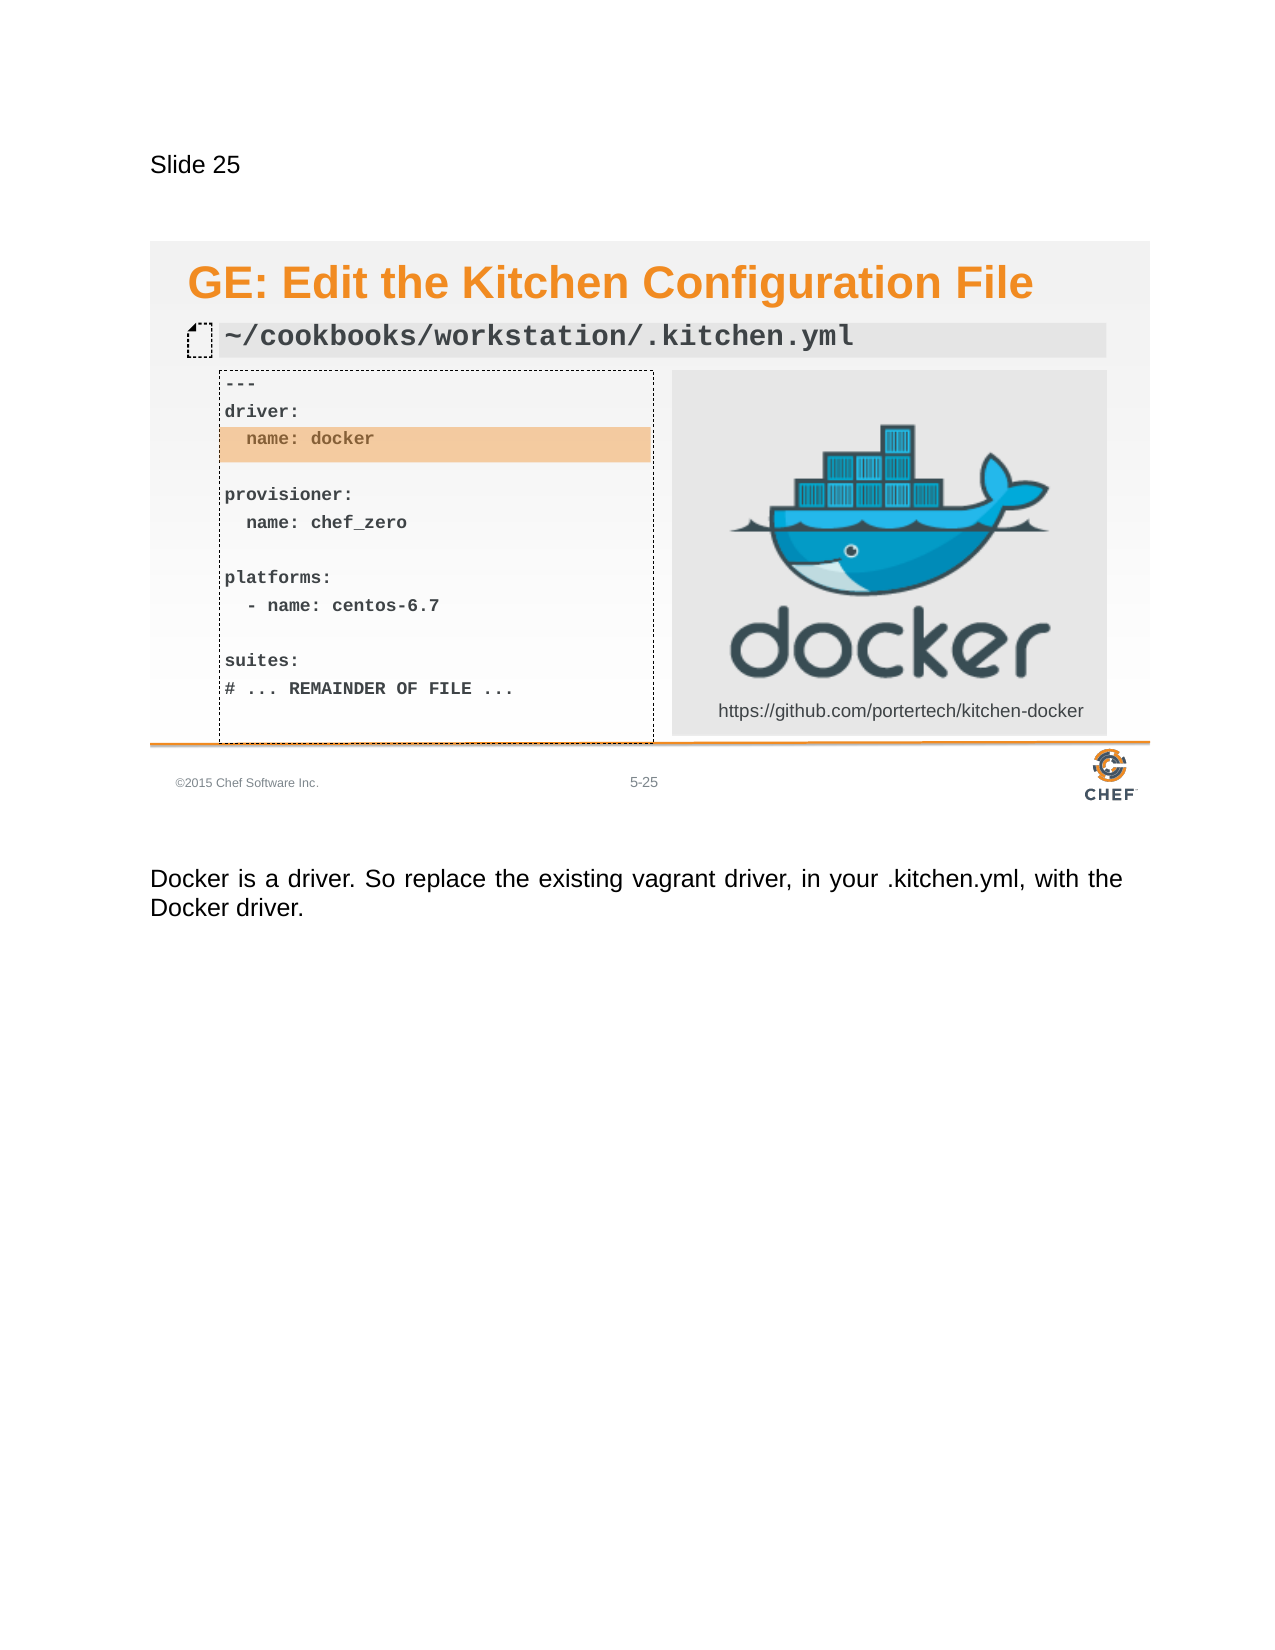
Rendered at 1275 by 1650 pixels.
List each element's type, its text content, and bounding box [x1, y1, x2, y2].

text Docker is a driver. So replace the existing vagrant driver, in your .kitchen.yml, with the Docker driver. [150, 864, 1125, 921]
text Slide 25 [150, 150, 1125, 179]
